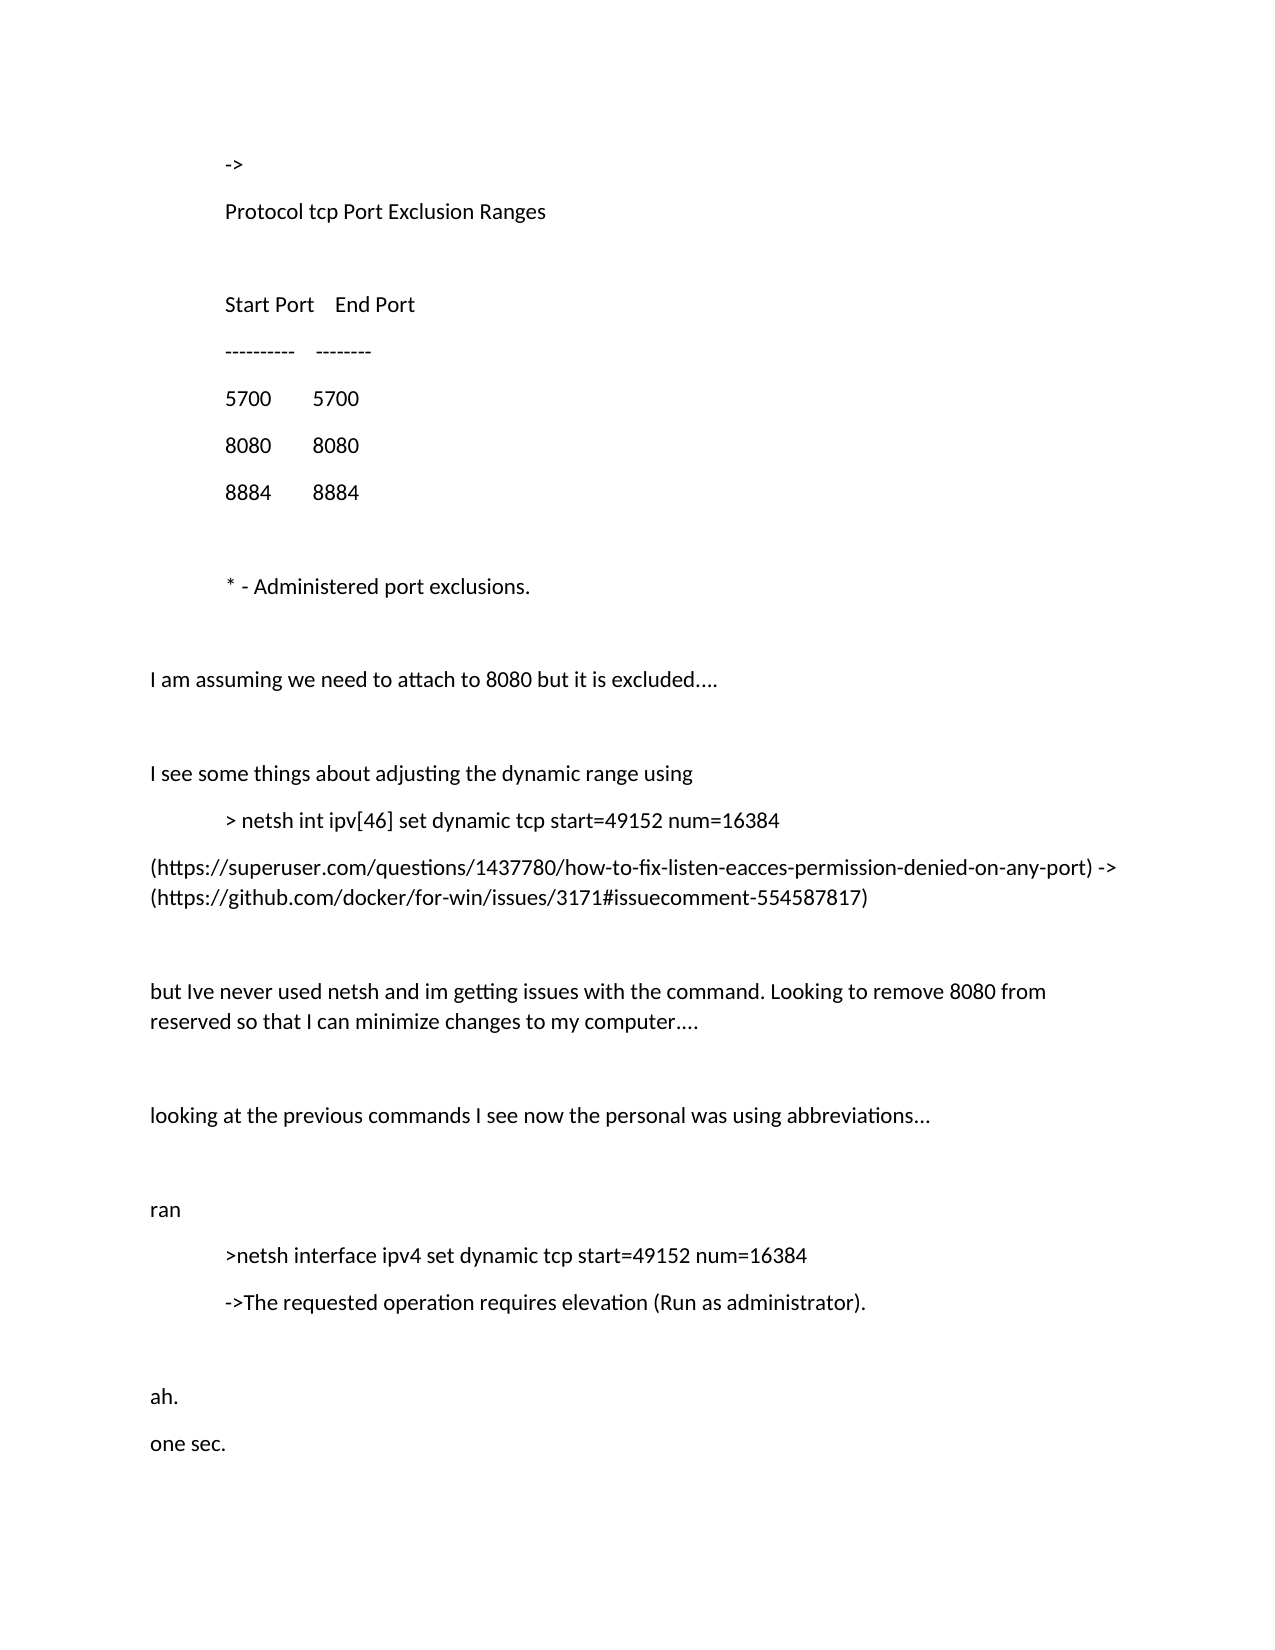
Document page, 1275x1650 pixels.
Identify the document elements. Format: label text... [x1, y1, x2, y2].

text but Ive never used netsh and im getting issues with the command. Looking to remove 8080 from reserved so that I can minimize changes to my computer.... [150, 977, 1125, 1035]
text -> [150, 150, 1125, 178]
text > netsh int ipv[46] set dynamic tcp start=49152 num=16384 [150, 806, 1125, 834]
text looking at the previous commands I see now the personal was using abbreviations... [150, 1101, 1125, 1129]
text 5700 5700 [150, 384, 1125, 412]
text Start Port End Port [150, 291, 1125, 319]
text >netsh interface ipv4 set dynamic tcp start=49152 num=16384 [150, 1242, 1125, 1270]
text 8884 8884 [150, 478, 1125, 506]
text * - Administered port exclusions. [150, 572, 1125, 600]
text I see some things about adjusting the dynamic range using [150, 759, 1125, 787]
text (https://superuser.com/questions/1437780/how-to-fix-listen-eacces-permission-denied-on-any-port) -> (https://github.com/docker/for-win/issues/3171#issuecomment-554587817) [150, 853, 1125, 911]
text ah. [150, 1382, 1125, 1410]
text I am assuming we need to attach to 8080 but it is excluded.... [150, 666, 1125, 694]
text Protocol tcp Port Exclusion Ranges [150, 197, 1125, 225]
text one sec. [150, 1429, 1125, 1457]
text 8080 8080 [150, 431, 1125, 459]
text ---------- -------- [150, 337, 1125, 366]
text ran [150, 1195, 1125, 1223]
text ->The requested operation requires elevation (Run as administrator). [150, 1288, 1125, 1317]
